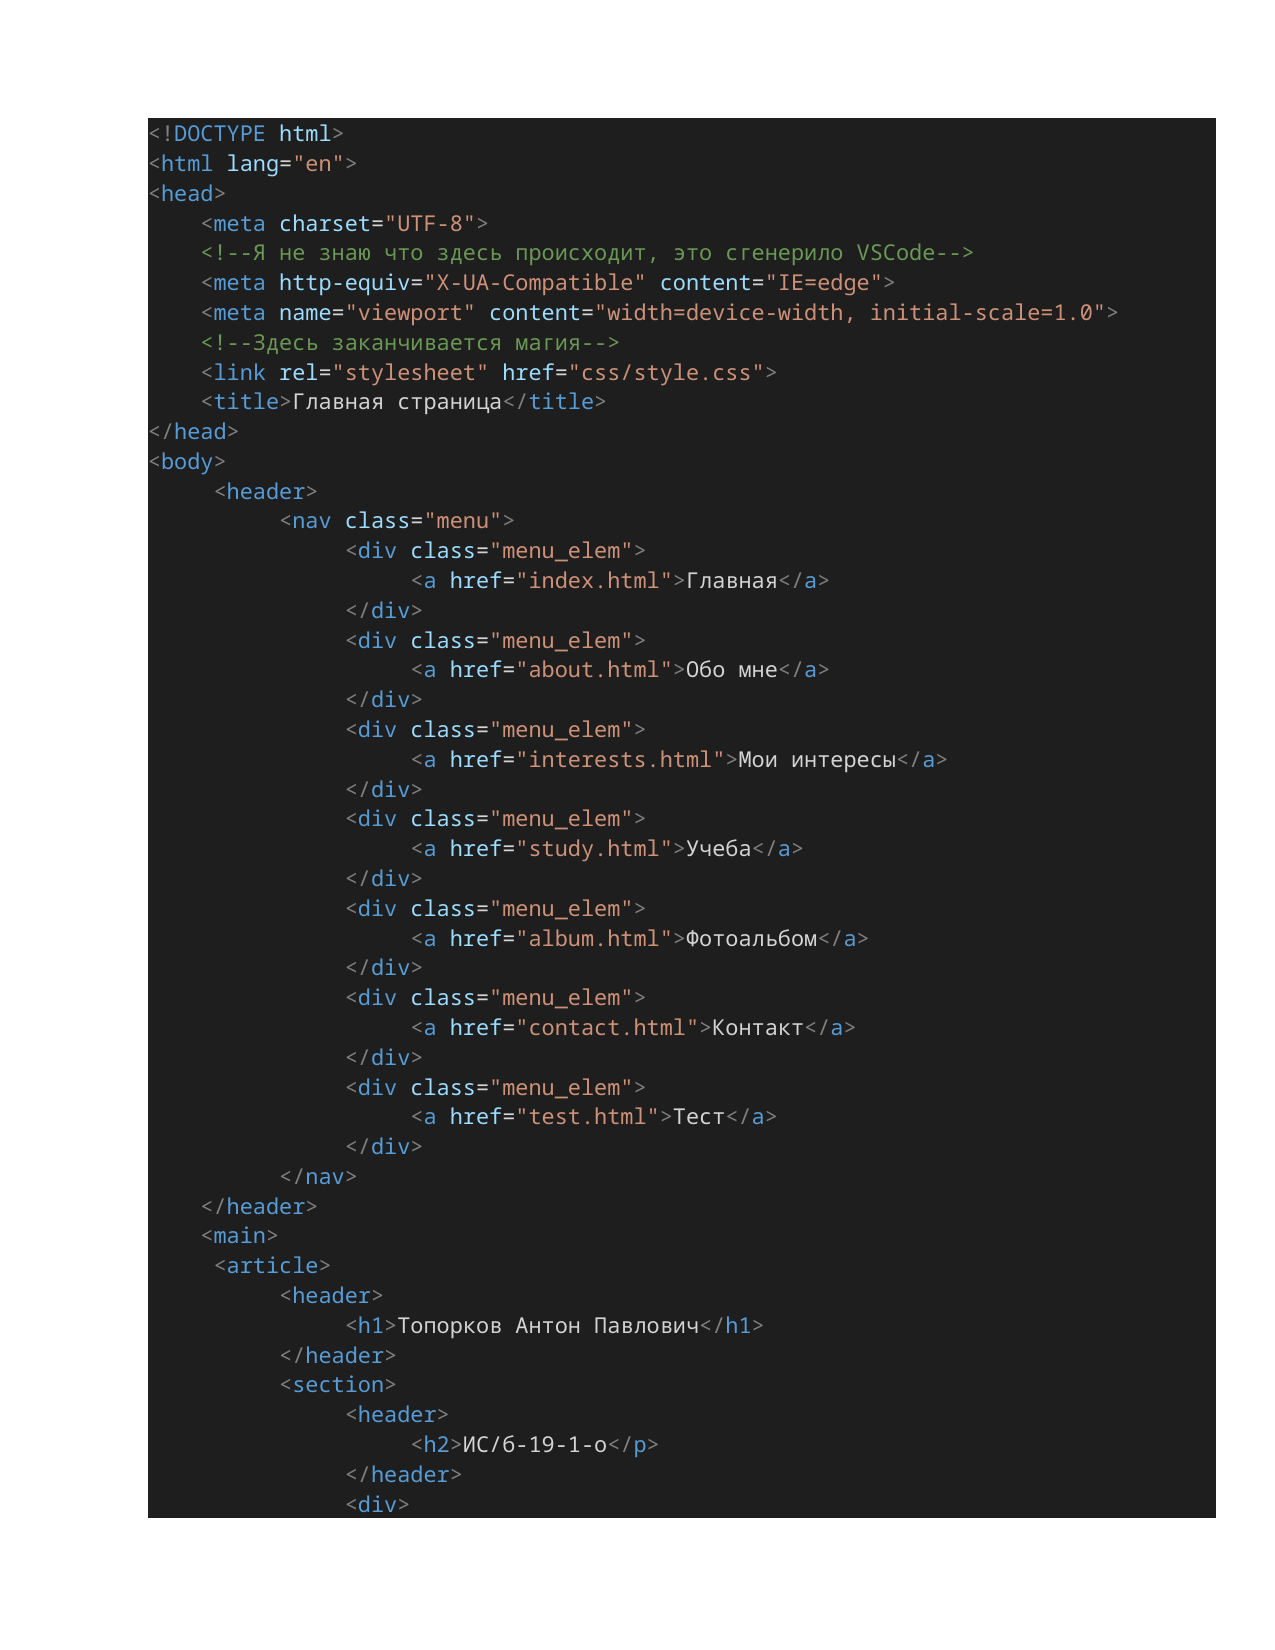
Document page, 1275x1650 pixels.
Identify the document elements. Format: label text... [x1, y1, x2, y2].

text </div> [148, 863, 1216, 893]
text <a href="contact.html">Контакт</a> [148, 1012, 1216, 1042]
text <a href="about.html">Обо мне</a> [148, 654, 1216, 684]
text </header> [148, 1339, 1216, 1369]
text <meta http-equiv="X-UA-Compatible" content="IE=edge"> [148, 267, 1216, 297]
text </div> [148, 773, 1216, 803]
text </header> [148, 1459, 1216, 1488]
text <!--Я не знаю что здесь происходит, это сгенерило VSCode--> [148, 237, 1216, 267]
text <html lang="en"> [148, 148, 1216, 178]
text <title>Главная страница</title> [148, 386, 1216, 416]
text <div> [148, 1488, 1216, 1518]
text <header> [148, 1399, 1216, 1429]
text <a href="index.html">Главная</a> [148, 565, 1216, 595]
text <header> [148, 476, 1216, 505]
text <h1>Топорков Антон Павлович</h1> [148, 1310, 1216, 1339]
text <header> [148, 1280, 1216, 1310]
text <link rel="stylesheet" href="css/style.css"> [148, 356, 1216, 386]
text <div class="menu_elem"> [148, 893, 1216, 922]
text </head> [148, 416, 1216, 446]
text <head> [148, 178, 1216, 207]
text <nav class="menu"> [148, 505, 1216, 535]
text <div class="menu_elem"> [148, 1071, 1216, 1101]
text <article> [148, 1250, 1216, 1280]
text <a href="test.html">Тест</a> [148, 1101, 1216, 1131]
text <div class="menu_elem"> [148, 535, 1216, 565]
text </div> [148, 1042, 1216, 1071]
text </div> [148, 952, 1216, 982]
text <a href="interests.html">Мои интересы</a> [148, 744, 1216, 773]
text <meta charset="UTF-8"> [148, 207, 1216, 237]
text <a href="album.html">Фотоальбом</a> [148, 922, 1216, 952]
text <h2>ИС/б-19-1-о</p> [148, 1429, 1216, 1459]
text <div class="menu_elem"> [148, 624, 1216, 654]
text </header> [148, 1191, 1216, 1220]
text <meta name="viewport" content="width=device-width, initial-scale=1.0"> [148, 297, 1216, 327]
text </div> [148, 1131, 1216, 1161]
text </div> [148, 595, 1216, 624]
text <main> [148, 1220, 1216, 1250]
text <div class="menu_elem"> [148, 714, 1216, 744]
text <section> [148, 1369, 1216, 1399]
text <body> [148, 446, 1216, 476]
text </div> [148, 684, 1216, 714]
text <div class="menu_elem"> [148, 982, 1216, 1012]
text <!DOCTYPE html> [148, 118, 1216, 148]
text <!--Здесь заканчивается магия--> [148, 327, 1216, 356]
text <div class="menu_elem"> [148, 803, 1216, 833]
text </nav> [148, 1161, 1216, 1191]
text <a href="study.html">Учеба</a> [148, 833, 1216, 863]
